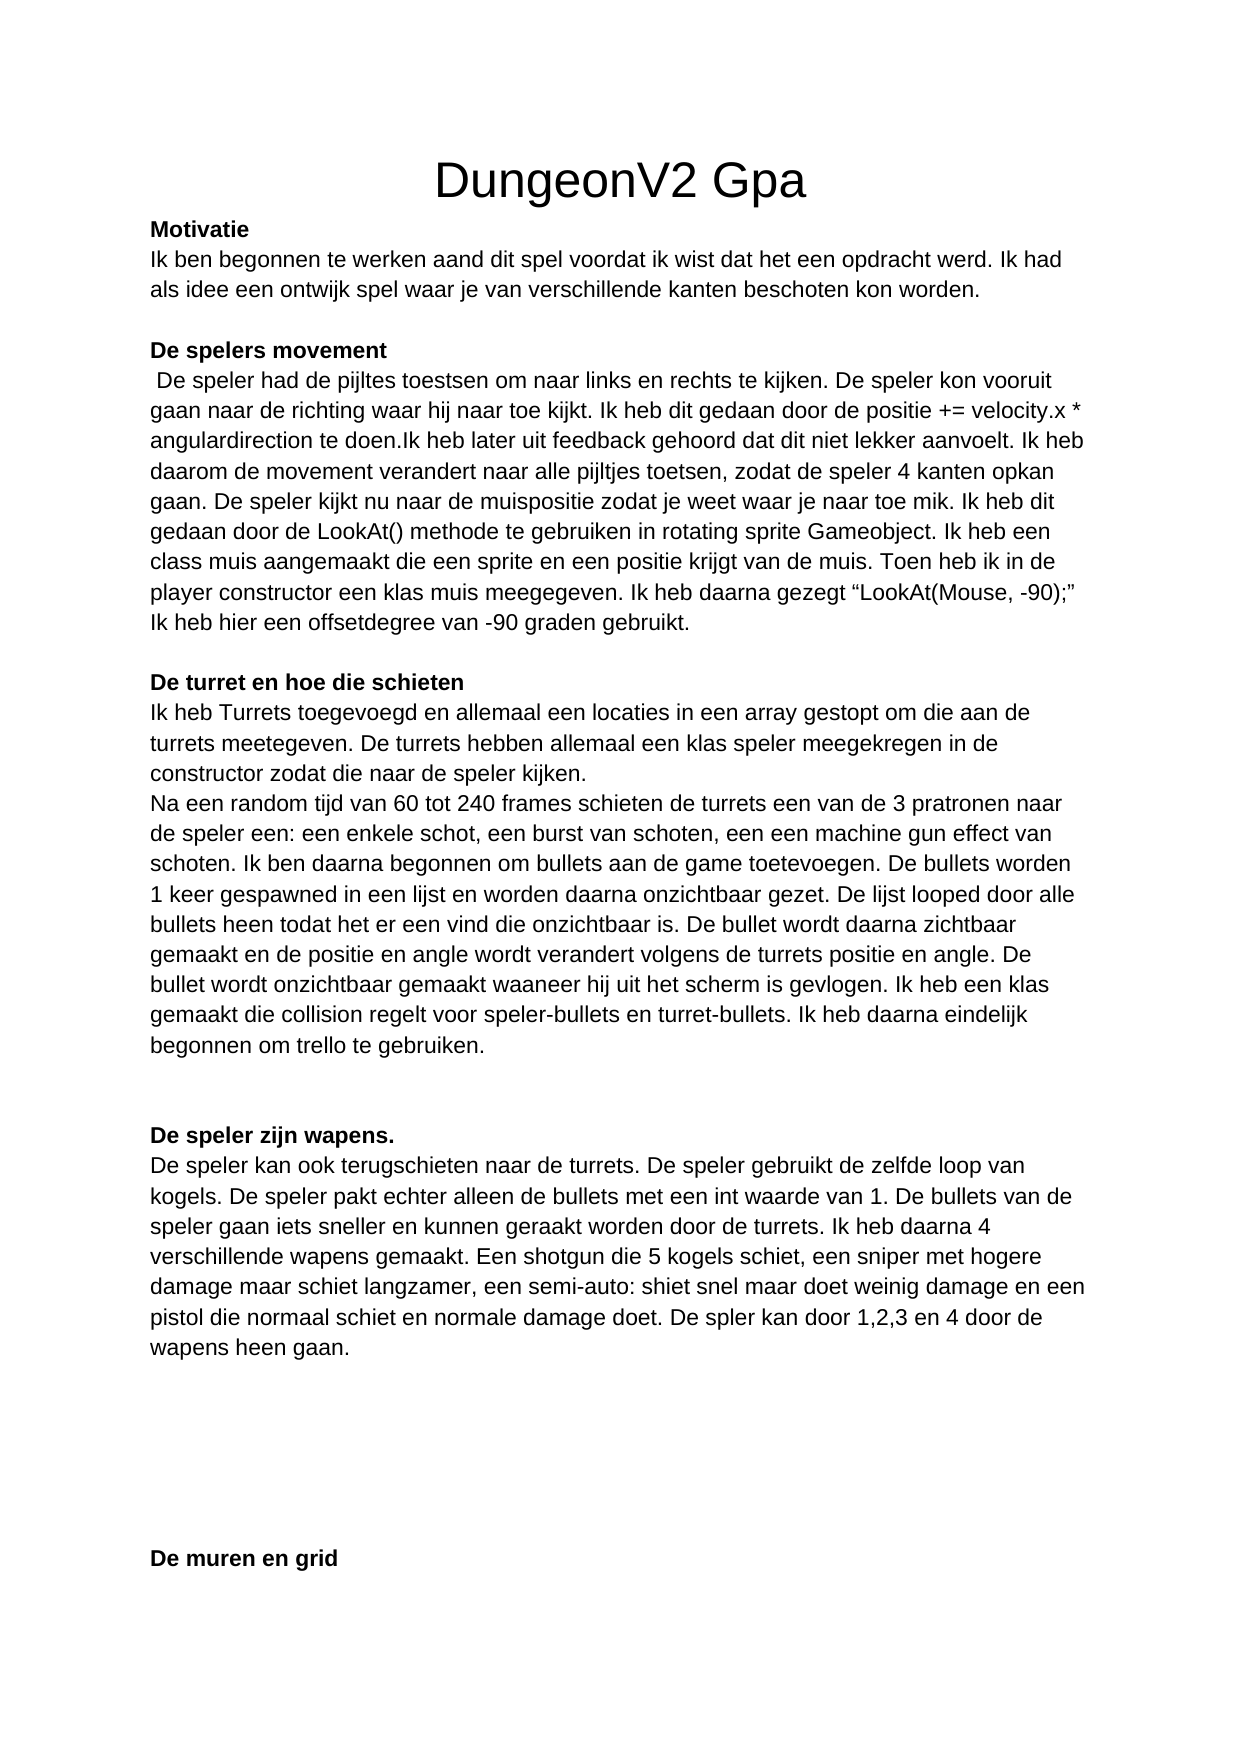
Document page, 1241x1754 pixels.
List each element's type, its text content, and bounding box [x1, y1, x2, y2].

text De speler zijn wapens. [150, 1122, 1090, 1149]
text Motivatie [150, 216, 1090, 242]
text Ik heb Turrets toegevoegd en allemaal een locaties in een array gestopt om die aan de turrets meetegeven. De turrets hebben allemaal een klas speler meegekregen in de constructor zodat die naar de speler kijken. [150, 699, 1090, 786]
text De speler kan ook terugschieten naar de turrets. De speler gebruikt de zelfde loop van kogels. De speler pakt echter alleen de bullets met een int waarde van 1. De bullets van de speler gaan iets sneller en kunnen geraakt worden door de turrets. Ik heb daarna 4 verschillende wapens gemaakt. Een shotgun die 5 kogels schiet, een sniper met hogere damage maar schiet langzamer, een semi-auto: shiet snel maar doet weinig damage en een pistol die normaal schiet en normale damage doet. De spler kan door 1,2,3 en 4 door de wapens heen gaan. [150, 1152, 1090, 1360]
text Na een random tijd van 60 tot 240 frames schieten de turrets een van de 3 pratronen naar de speler een: een enkele schot, een burst van schoten, een een machine gun effect van schoten. Ik ben daarna begonnen om bullets aan de game toetevoegen. De bullets worden 1 keer gespawned in een lijst en worden daarna onzichtbaar gezet. De lijst looped door alle bullets heen todat het er een vind die onzichtbaar is. De bullet wordt daarna zichtbaar gemaakt en de positie en angle wordt verandert volgens de turrets positie en angle. De bullet wordt onzichtbaar gemaakt waaneer hij uit het scherm is gevlogen. Ik heb een klas gemaakt die collision regelt voor speler-bullets en turret-bullets. Ik heb daarna eindelijk begonnen om trello te gebruiken. [150, 790, 1090, 1058]
text De spelers movement [150, 337, 1090, 363]
text De muren en grid [150, 1545, 1090, 1572]
text DungeonV2 Gpa [150, 150, 1090, 207]
text De speler had de pijltes toestsen om naar links en rechts te kijken. De speler kon vooruit gaan naar de richting waar hij naar toe kijkt. Ik heb dit gedaan door de positie += velocity.x * angulardirection te doen.Ik heb later uit feedback gehoord dat dit niet lekker aanvoelt. Ik heb daarom de movement verandert naar alle pijltjes toetsen, zodat de speler 4 kanten opkan gaan. De speler kijkt nu naar de muispositie zodat je weet waar je naar toe mik. Ik heb dit gedaan door de LookAt() methode te gebruiken in rotating sprite Gameobject. Ik heb een class muis aangemaakt die een sprite en een positie krijgt van de muis. Toen heb ik in de player constructor een klas muis meegegeven. Ik heb daarna gezegt “LookAt(Mouse, -90);” [150, 367, 1090, 605]
text De turret en hoe die schieten [150, 669, 1090, 696]
text Ik heb hier een offsetdegree van -90 graden gebruikt. [150, 609, 1090, 635]
text Ik ben begonnen te werken aand dit spel voordat ik wist dat het een opdracht werd. Ik had als idee een ontwijk spel waar je van verschillende kanten beschoten kon worden. [150, 246, 1090, 303]
